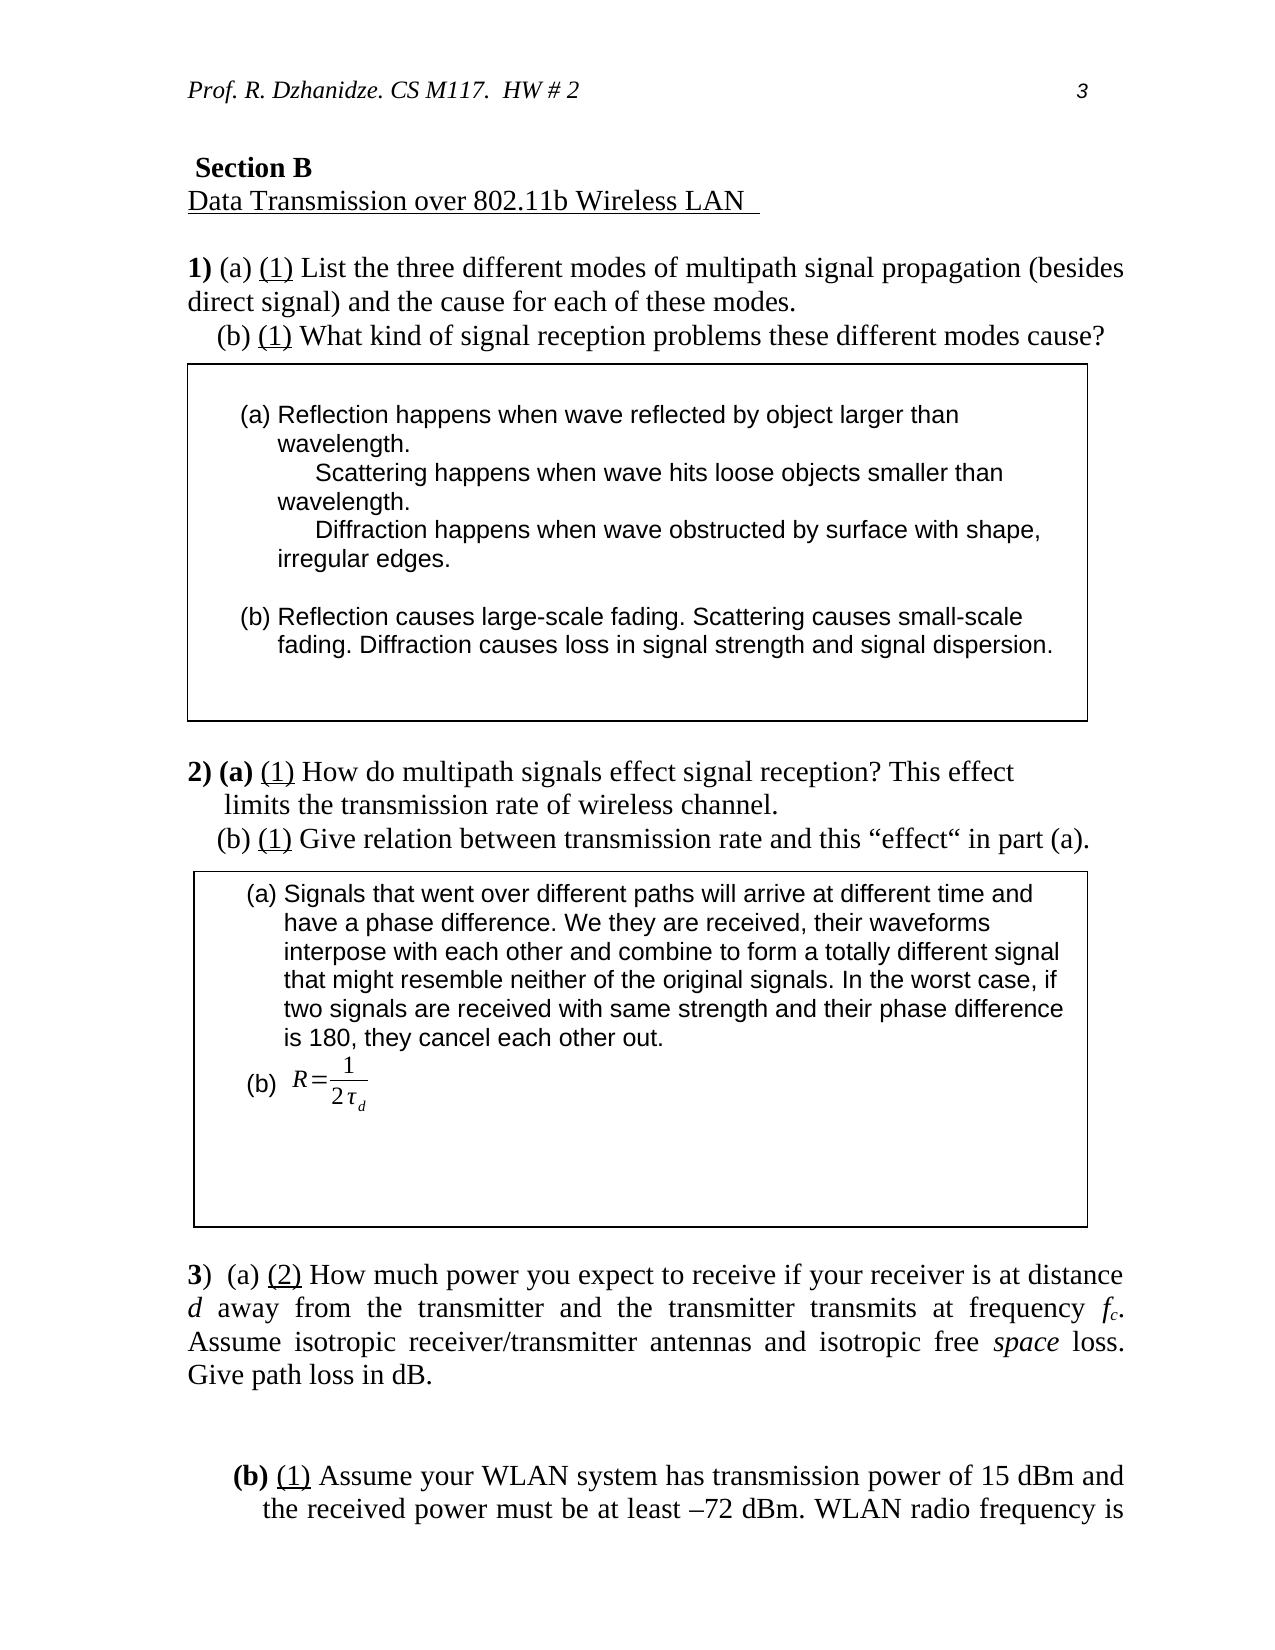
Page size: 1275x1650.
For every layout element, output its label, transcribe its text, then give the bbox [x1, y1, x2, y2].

text (b) (1) Give relation between transmission rate and this “effect“ in part (a). [187, 821, 1125, 854]
text (b) (1) What kind of signal reception problems these different modes cause? [187, 318, 1125, 351]
text Data Transmission over 802.11b Wireless LAN [187, 183, 1125, 217]
text 1) (a) (1) List the three different modes of multipath signal propagation (besides direct signal) and the cause for each of these modes. [187, 251, 1125, 318]
text Section B [187, 150, 1125, 183]
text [225, 1458, 1125, 1525]
text 2) (a) (1) How do multipath signals effect signal reception? This effect [187, 754, 1125, 787]
text 3) (a) (2) How much power you expect to receive if your receiver is at distance d away from the transmitter and the transmitter transmits at frequency fc. Assume isotropic receiver/transmitter antennas and isotropic free space loss. Give path loss in dB. [187, 1257, 1125, 1391]
text limits the transmission rate of wireless channel. [187, 787, 1125, 821]
